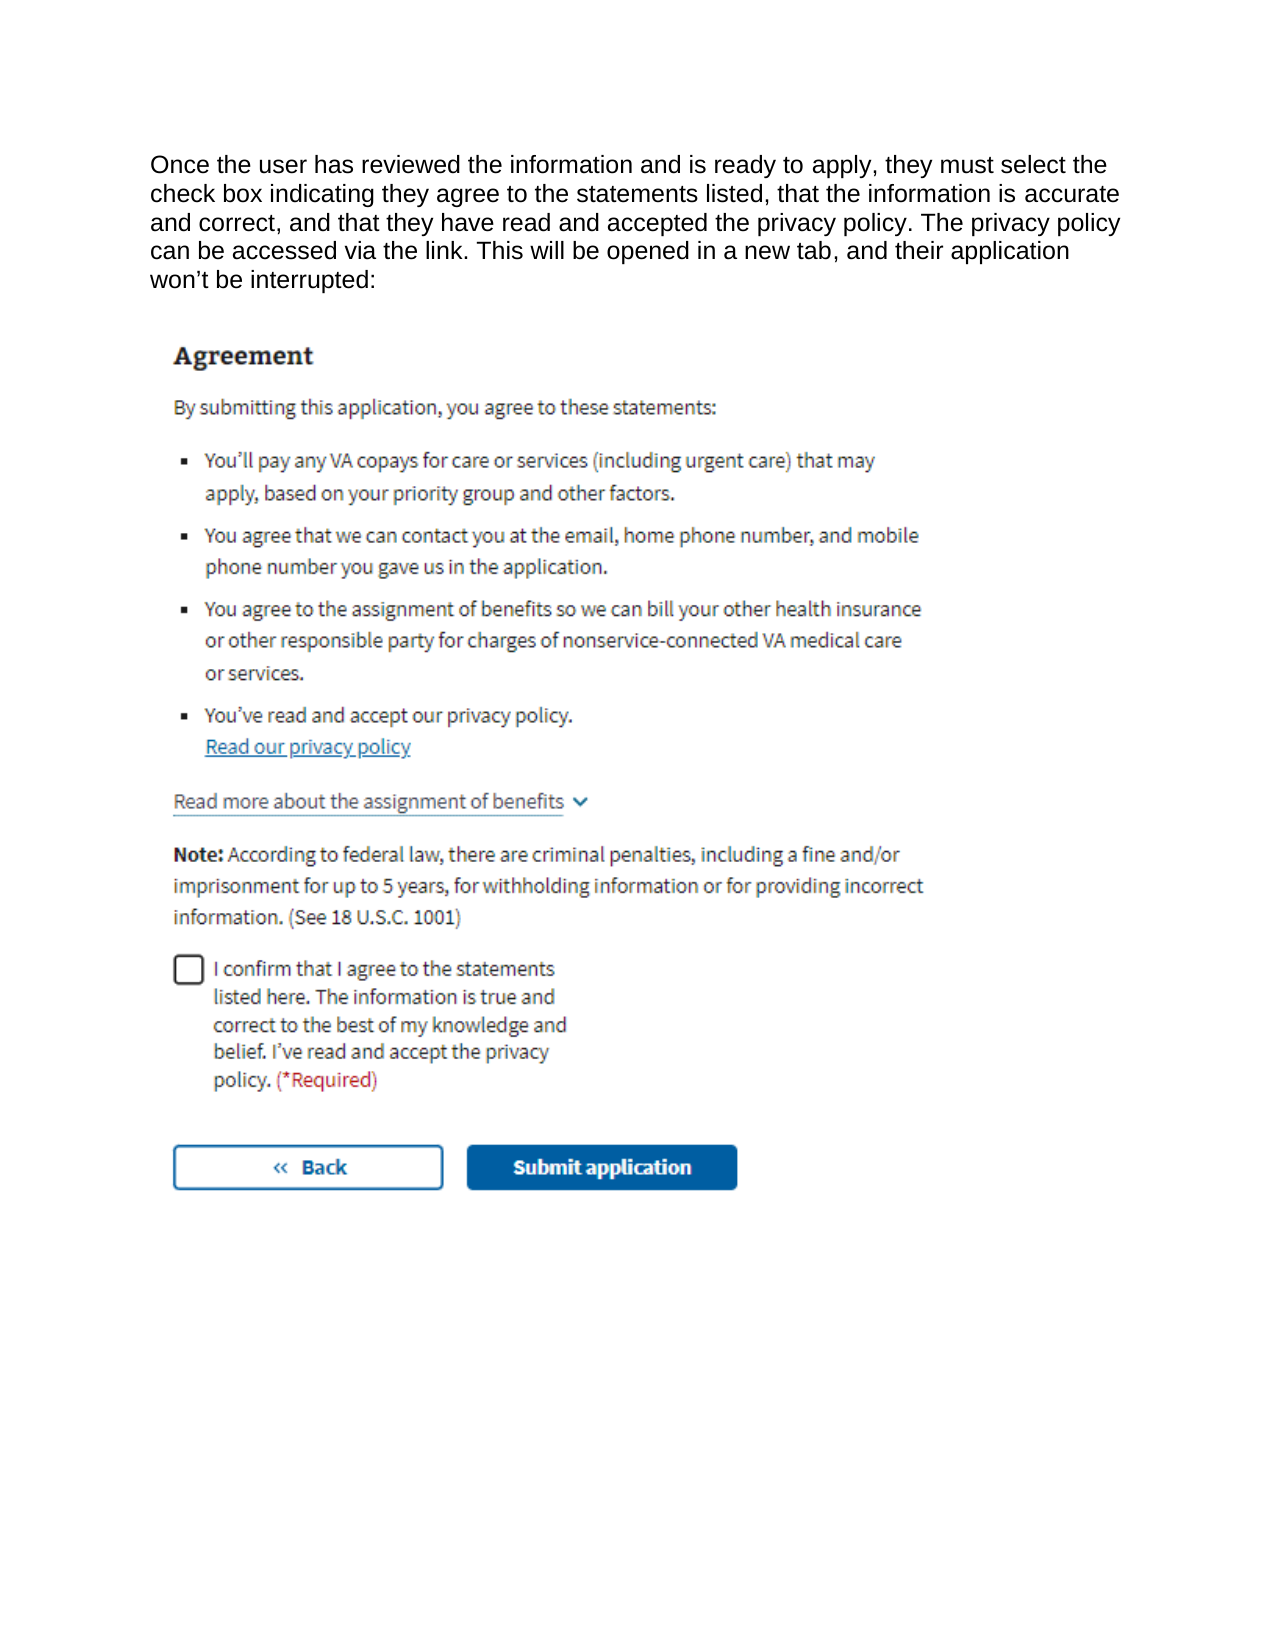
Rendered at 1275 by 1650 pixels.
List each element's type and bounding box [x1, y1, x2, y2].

picture [150, 324, 972, 1217]
